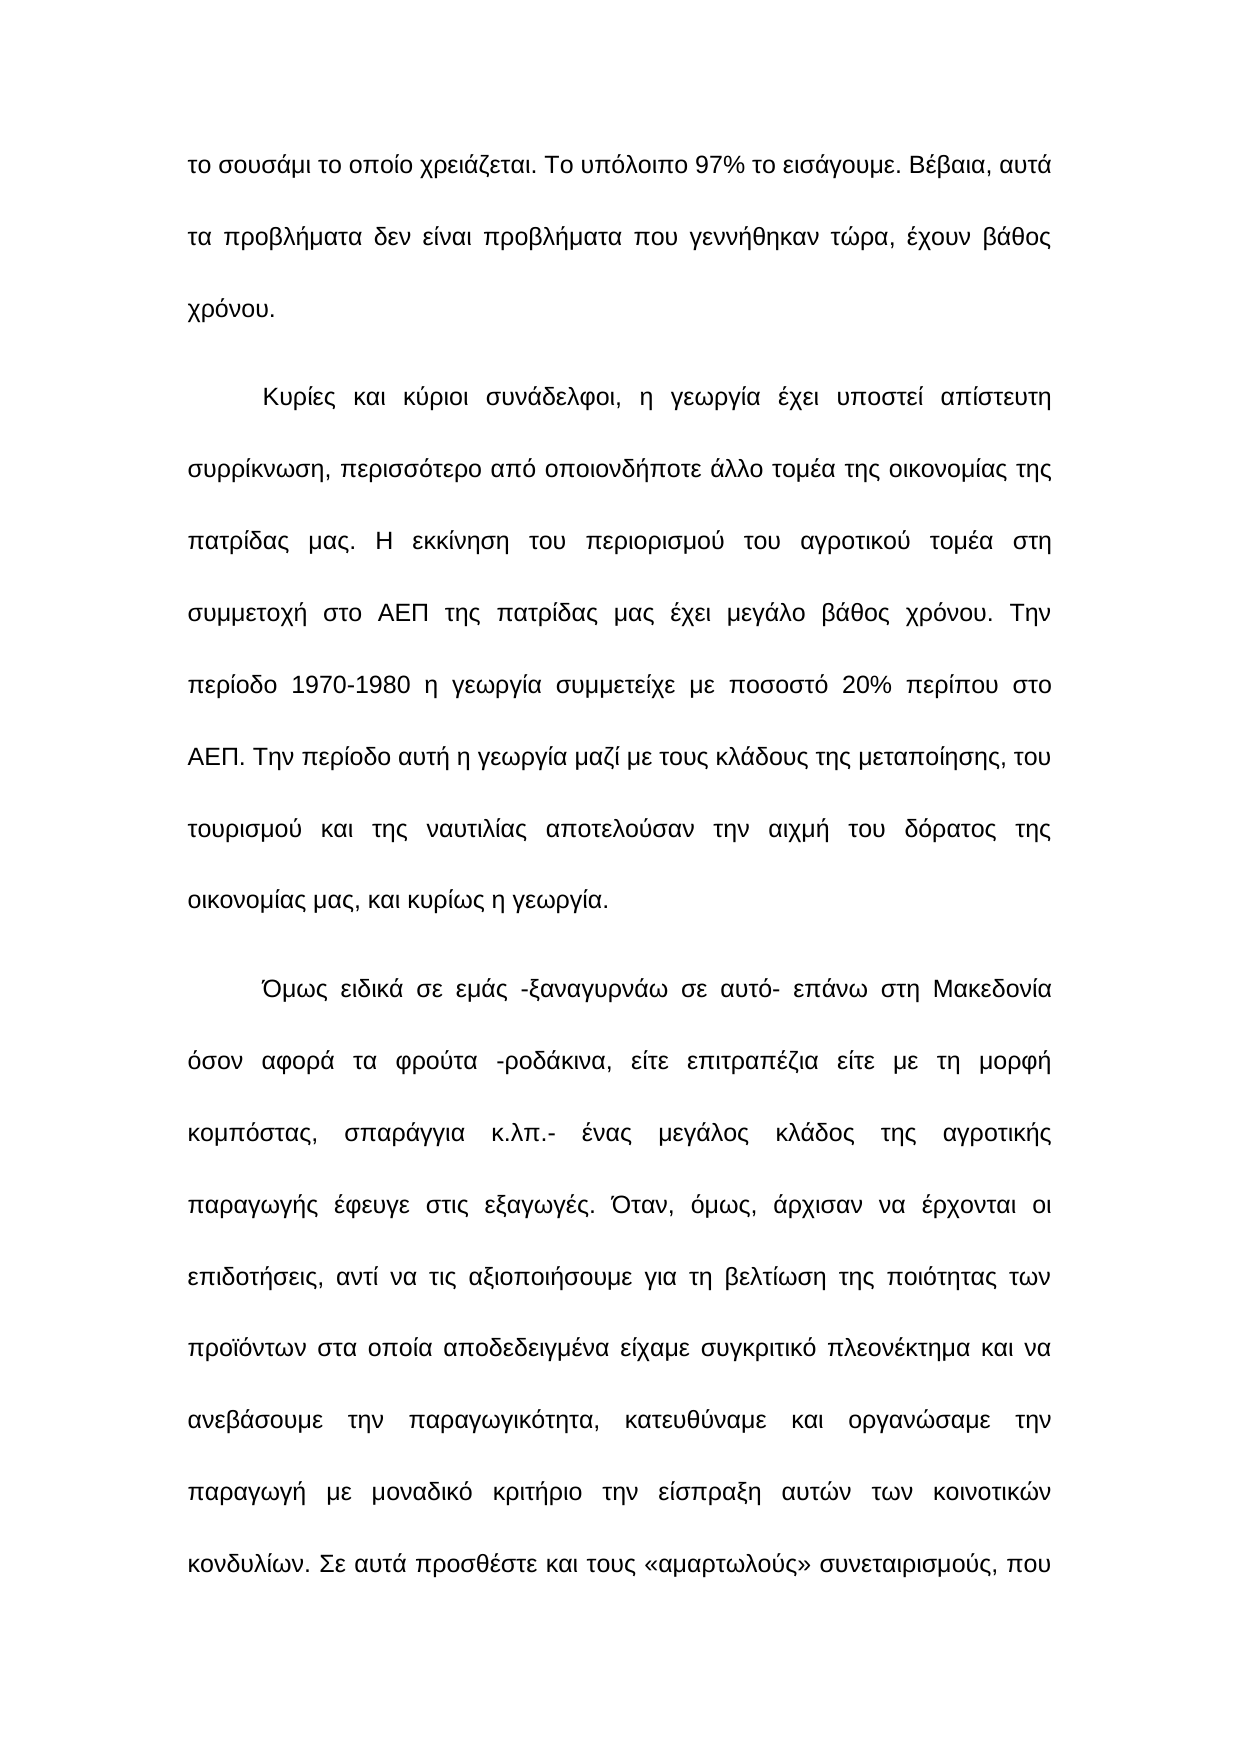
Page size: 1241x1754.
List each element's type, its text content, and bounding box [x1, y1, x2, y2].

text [187, 974, 1053, 1578]
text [187, 150, 1053, 322]
text Κυρίες και κύριοι συνάδελφοι, η γεωργία έχει υποστεί απίστευτη συρρίκνωση, περισσότερο από οποιονδήποτε άλλο τομέα της οικονομίας της πατρίδας μας. Η εκκίνηση του περιορισμού του αγροτικού τομέα στη συμμετοχή στο ΑΕΠ της πατρίδας μας έχει μεγάλο βάθος χρόνου. Την περίοδο 1970-1980 η γεωργία συμμετείχε με ποσοστό 20% περίπου στο ΑΕΠ. Την περίοδο αυτή η γεωργία μαζί με τους κλάδους της μεταποίησης, του τουρισμού και της ναυτιλίας αποτελούσαν την αιχμή του δόρατος της οικονομίας μας, και κυρίως η γεωργία. [187, 382, 1053, 914]
